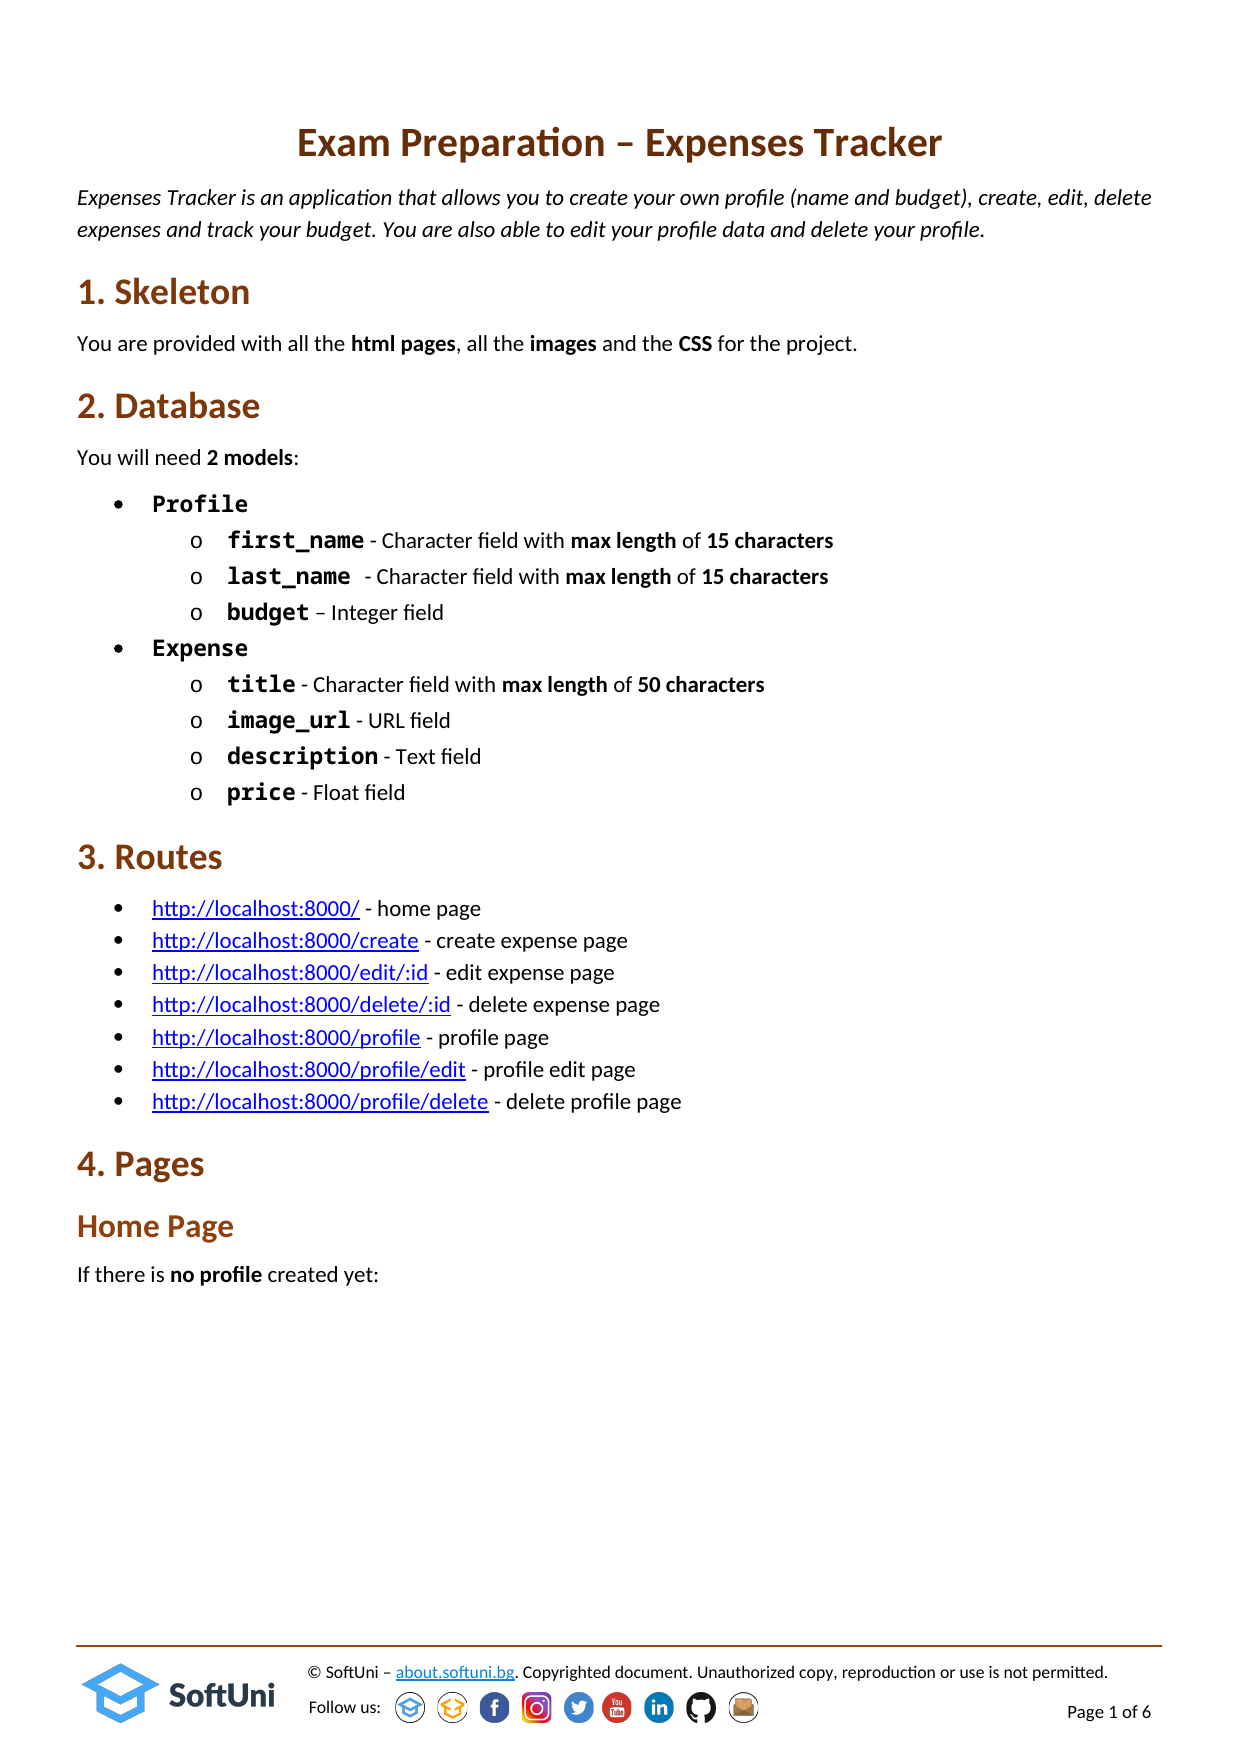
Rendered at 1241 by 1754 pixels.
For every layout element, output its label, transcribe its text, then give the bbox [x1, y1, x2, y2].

list http://localhost:8000/ - home page [114, 894, 1163, 922]
picture [728, 1692, 759, 1723]
picture [644, 1714, 653, 1723]
picture [75, 1658, 281, 1729]
list http://localhost:8000/delete/:id - delete expense page [114, 991, 1163, 1019]
subtitle Exam Preparation – Expenses Tracker [77, 116, 1163, 167]
text You will need 2 models: [77, 443, 1163, 471]
list title - Character field with max length of 50 characters [189, 668, 1163, 699]
list Expense [114, 632, 1163, 663]
picture [658, 1705, 667, 1714]
list first_name - Character field with max length of 15 characters [189, 524, 1163, 555]
list price - Float field [189, 776, 1163, 807]
subtitle Database [77, 382, 1163, 428]
list image_url - URL field [189, 704, 1163, 735]
picture [644, 1692, 653, 1701]
picture [437, 1692, 468, 1723]
list http://localhost:8000/profile/delete - delete profile page [114, 1087, 1163, 1115]
picture [395, 1692, 425, 1723]
picture [564, 1692, 594, 1723]
subtitle Home Page [77, 1205, 1163, 1246]
picture [479, 1692, 510, 1723]
list http://localhost:8000/profile/edit - profile edit page [114, 1055, 1163, 1083]
picture [522, 1692, 552, 1723]
list http://localhost:8000/profile - profile page [114, 1023, 1163, 1051]
list description - Text field [189, 740, 1163, 771]
picture [602, 1692, 632, 1723]
list Profile [114, 488, 1163, 519]
subtitle Skeleton [77, 268, 1163, 314]
text Expenses Tracker is an application that allows you to create your own profile (name and budget), create, edit, delete expenses and track your budget. You are also able to edit your profile data and delete your profile. [77, 183, 1163, 243]
picture [686, 1692, 716, 1723]
list last_name - Character field with max length of 15 characters [189, 560, 1163, 591]
text You are provided with all the html pages, all the images and the CSS for the project. [77, 329, 1163, 357]
text If there is no profile created yet: [77, 1261, 1163, 1288]
subtitle Routes [77, 833, 1163, 879]
list budget – Integer field [189, 596, 1163, 627]
list http://localhost:8000/edit/:id - edit expense page [114, 958, 1163, 986]
picture [665, 1692, 674, 1701]
list http://localhost:8000/create - create expense page [114, 926, 1163, 954]
picture [665, 1714, 674, 1723]
subtitle Pages [77, 1140, 1163, 1186]
